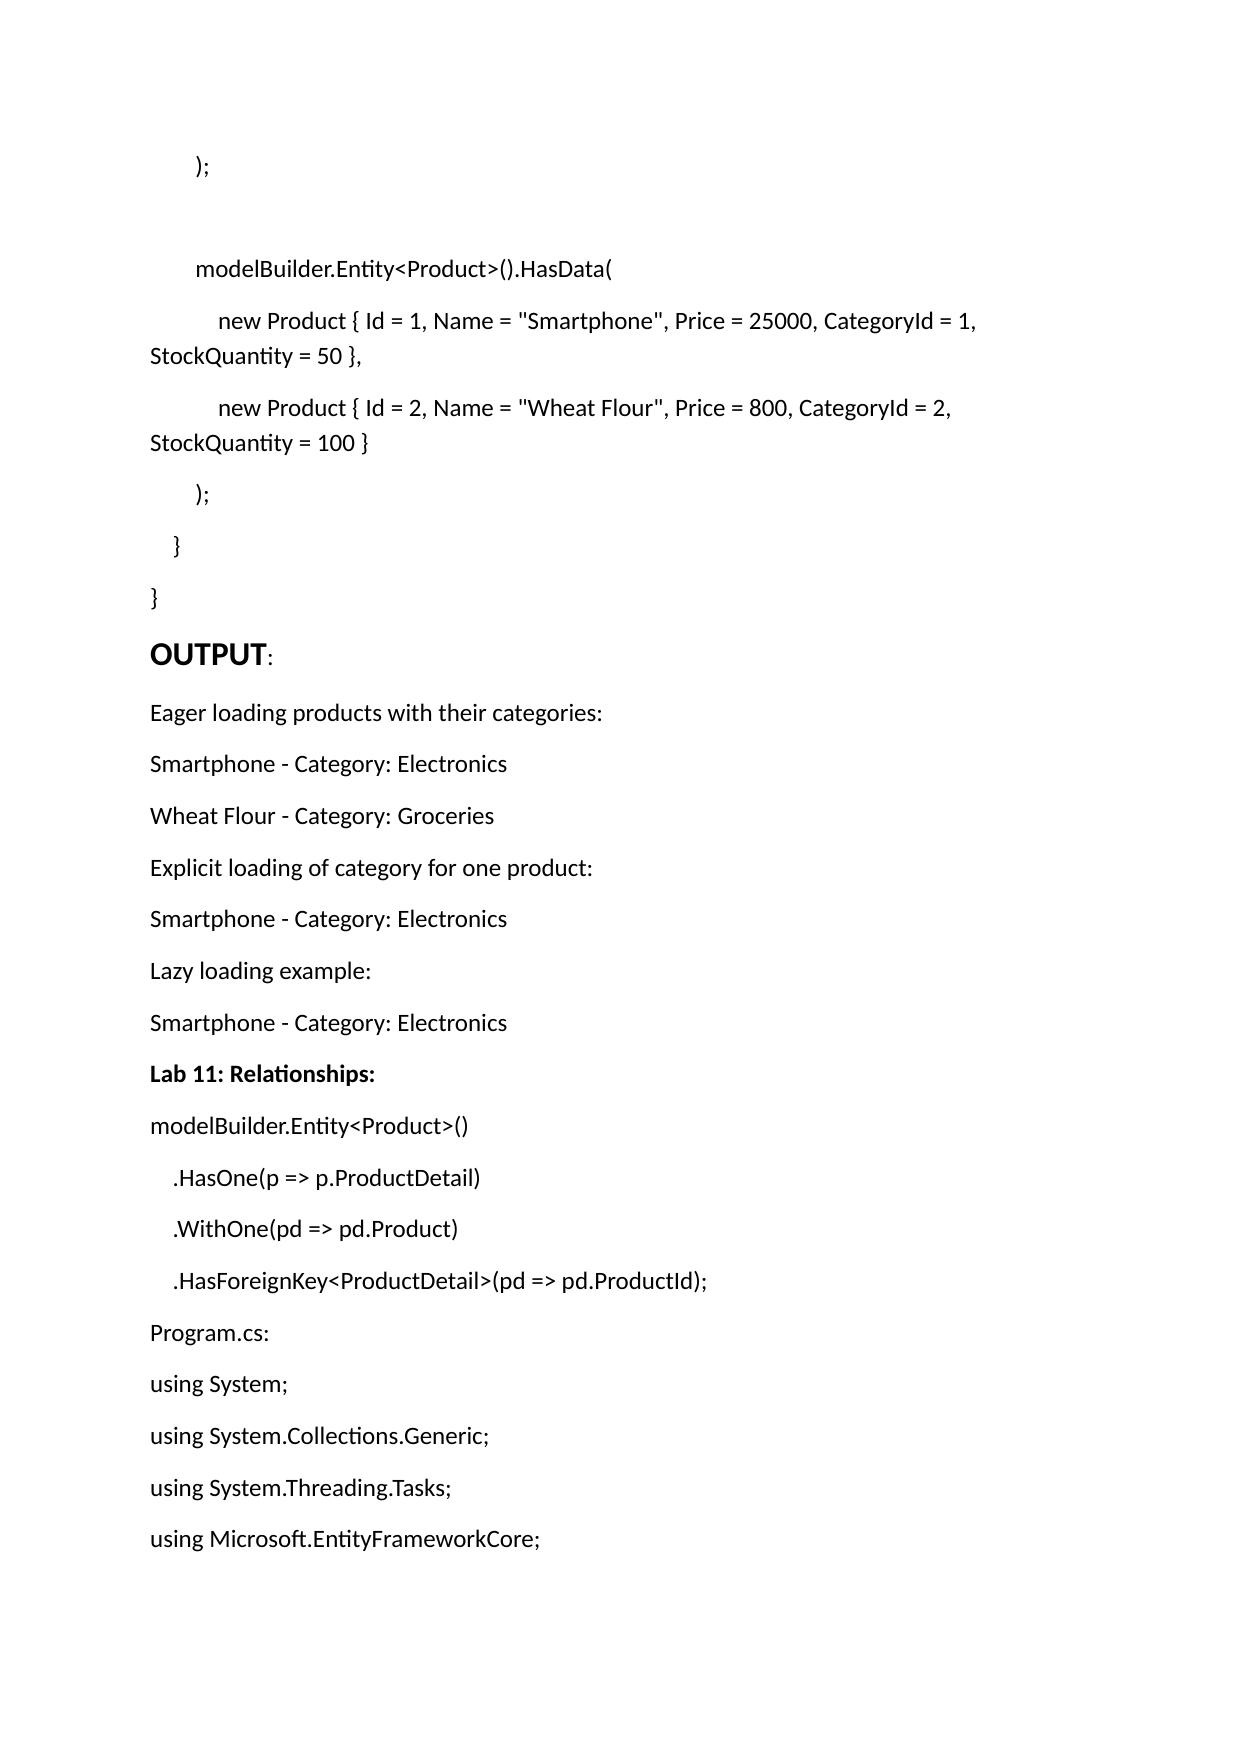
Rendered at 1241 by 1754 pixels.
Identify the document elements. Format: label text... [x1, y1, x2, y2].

text Smartphone - Category: Electronics [150, 903, 1090, 934]
text using System.Collections.Generic; [150, 1420, 1090, 1451]
text using System; [150, 1368, 1090, 1399]
text Wheat Flour - Category: Groceries [150, 800, 1090, 831]
text .WithOne(pd => pd.Product) [150, 1213, 1090, 1244]
text .HasOne(p => p.ProductDetail) [150, 1162, 1090, 1192]
text } [150, 582, 1090, 612]
text modelBuilder.Entity<Product>().HasData( [150, 253, 1090, 284]
text .HasForeignKey<ProductDetail>(pd => pd.ProductId); [150, 1265, 1090, 1296]
text OUTPUT: [150, 633, 1090, 674]
text Smartphone - Category: Electronics [150, 1007, 1090, 1037]
text Explicit loading of category for one product: [150, 852, 1090, 882]
text ); [150, 478, 1090, 509]
text ); [150, 150, 1090, 181]
text using System.Threading.Tasks; [150, 1472, 1090, 1502]
text } [150, 530, 1090, 561]
text new Product { Id = 2, Name = "Wheat Flour", Price = 800, CategoryId = 2, StockQuantity = 100 } [150, 392, 1090, 457]
text modelBuilder.Entity<Product>() [150, 1110, 1090, 1141]
text Program.cs: [150, 1317, 1090, 1347]
text Eager loading products with their categories: [150, 697, 1090, 727]
text new Product { Id = 1, Name = "Smartphone", Price = 25000, CategoryId = 1, StockQuantity = 50 }, [150, 305, 1090, 371]
text Lazy loading example: [150, 955, 1090, 986]
text Smartphone - Category: Electronics [150, 748, 1090, 779]
text Lab 11: Relationships: [150, 1058, 1090, 1089]
text using Microsoft.EntityFrameworkCore; [150, 1523, 1090, 1554]
